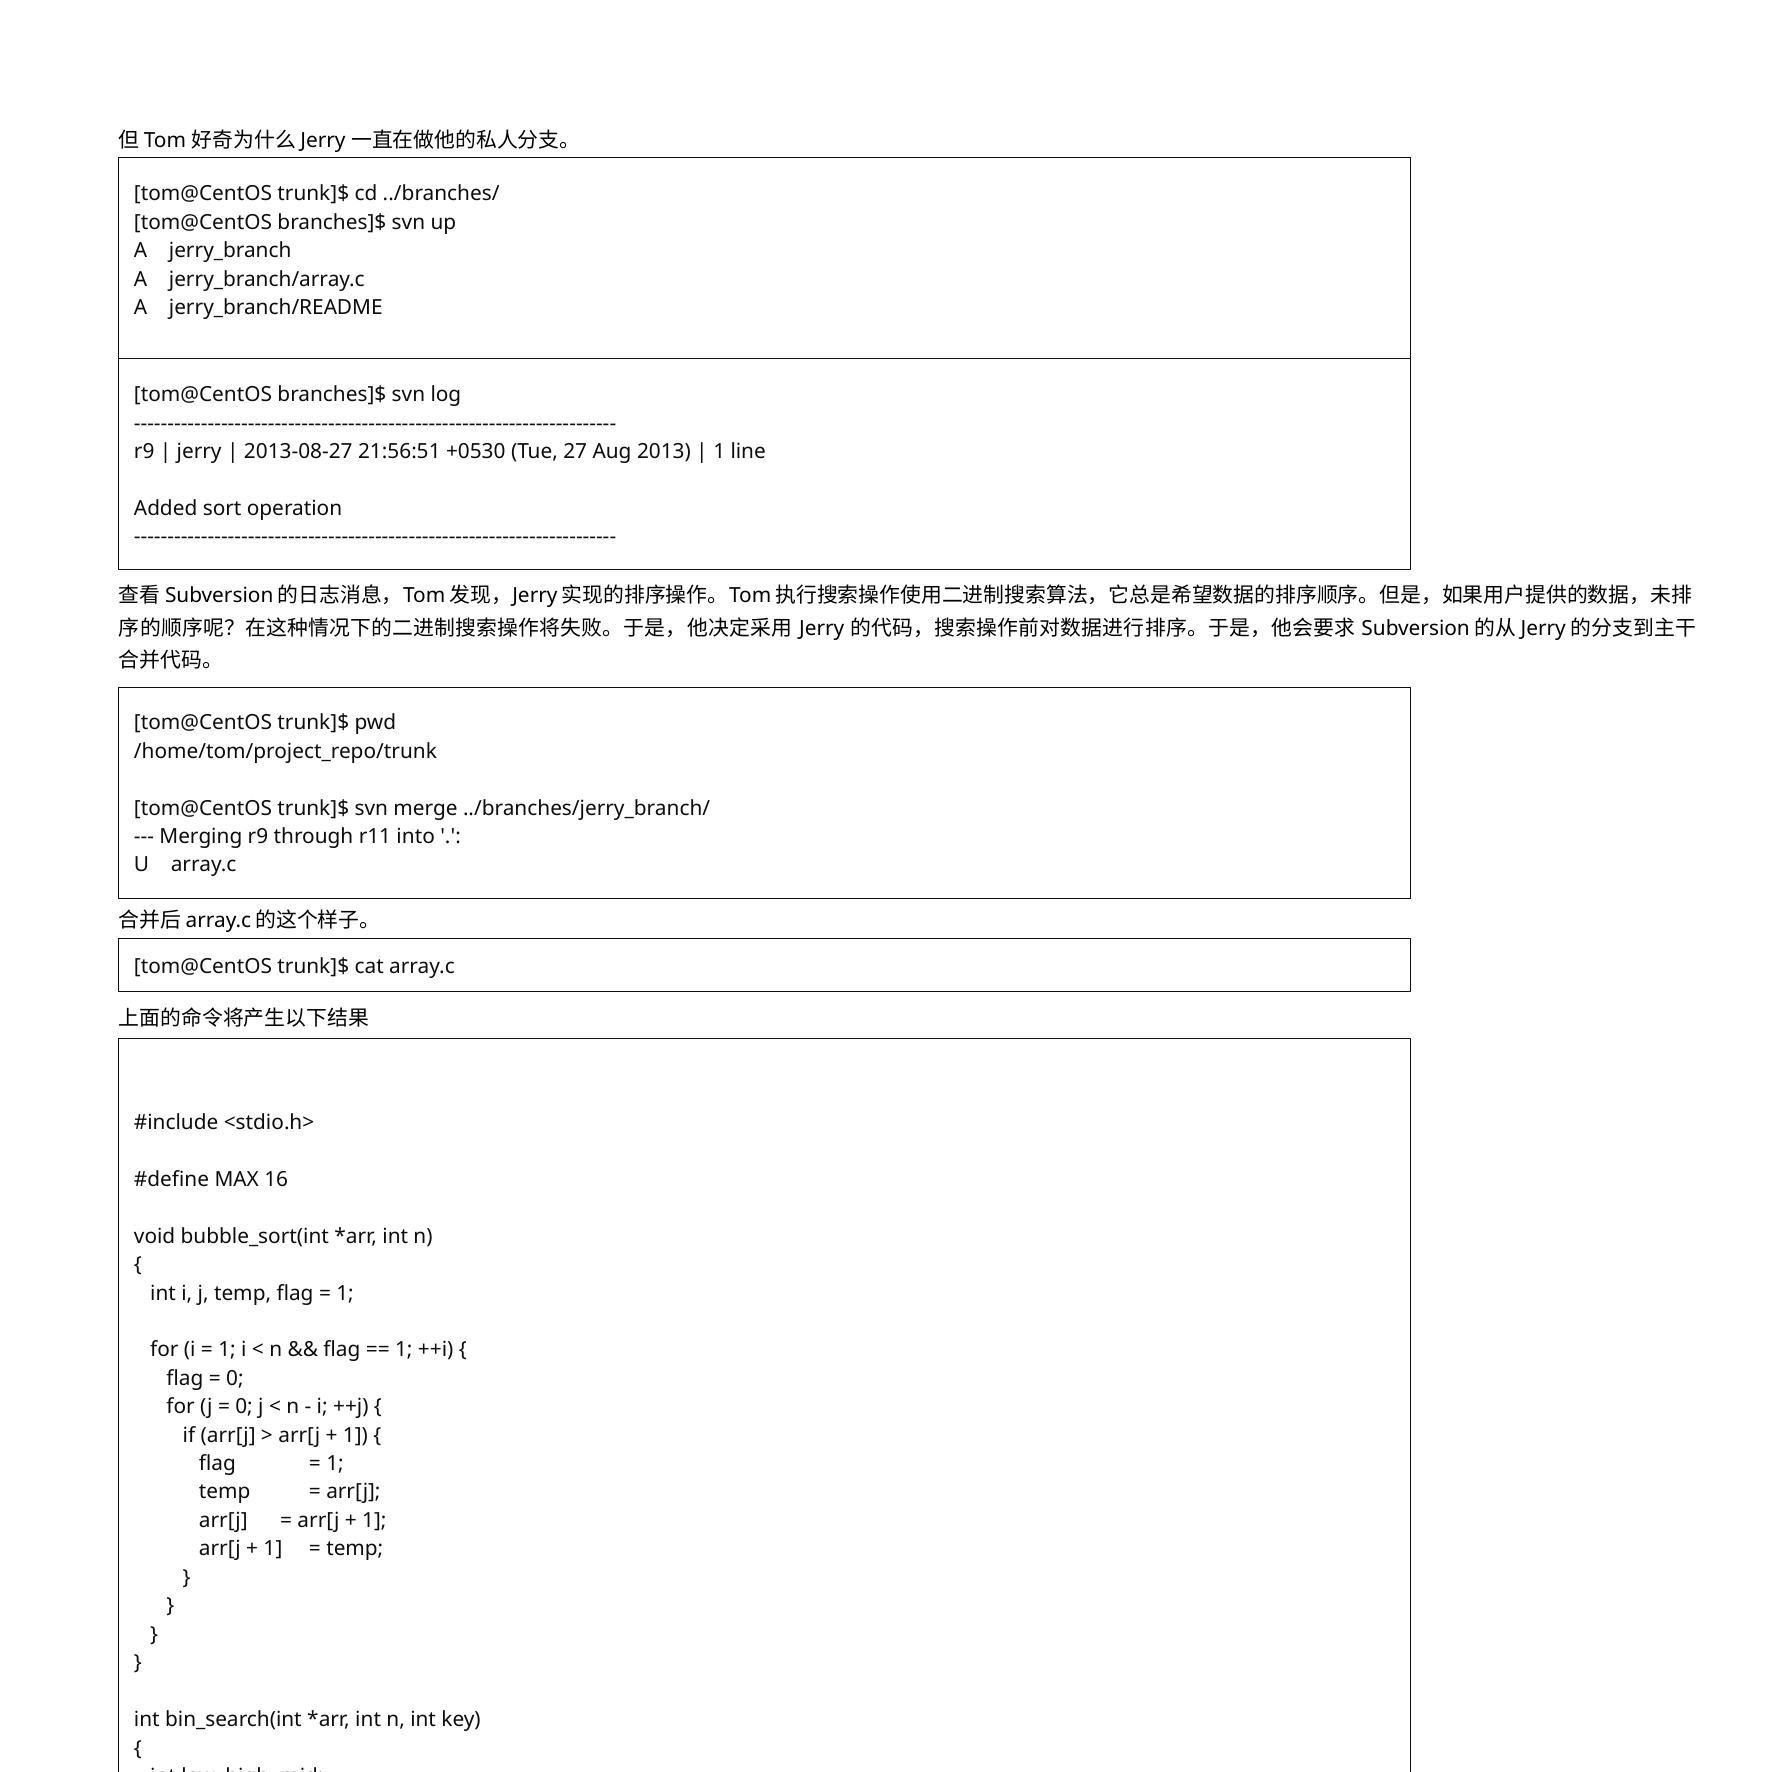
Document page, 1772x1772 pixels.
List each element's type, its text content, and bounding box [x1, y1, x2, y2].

text 上面的命令将产生以下结果 [119, 1000, 1697, 1032]
text 合并后array.c的这个样子。 [119, 902, 1697, 935]
text 查看Subversion的日志消息，Tom发现，Jerry实现的排序操作。Tom执行搜索操作使用二进制搜索算法，它总是希望数据的排序顺序。但是，如果用户提供的数据，未排序的顺序呢？在这种情况下的二进制搜索操作将失败。于是，他决定采用Jerry 的代码，搜索操作前对数据进行排序。于是，他会要求Subversion的从Jerry的分支到主干合并代码。 [119, 577, 1697, 675]
text 但Tom 好奇为什么 Jerry 一直在做他的私人分支。 [119, 122, 1697, 155]
